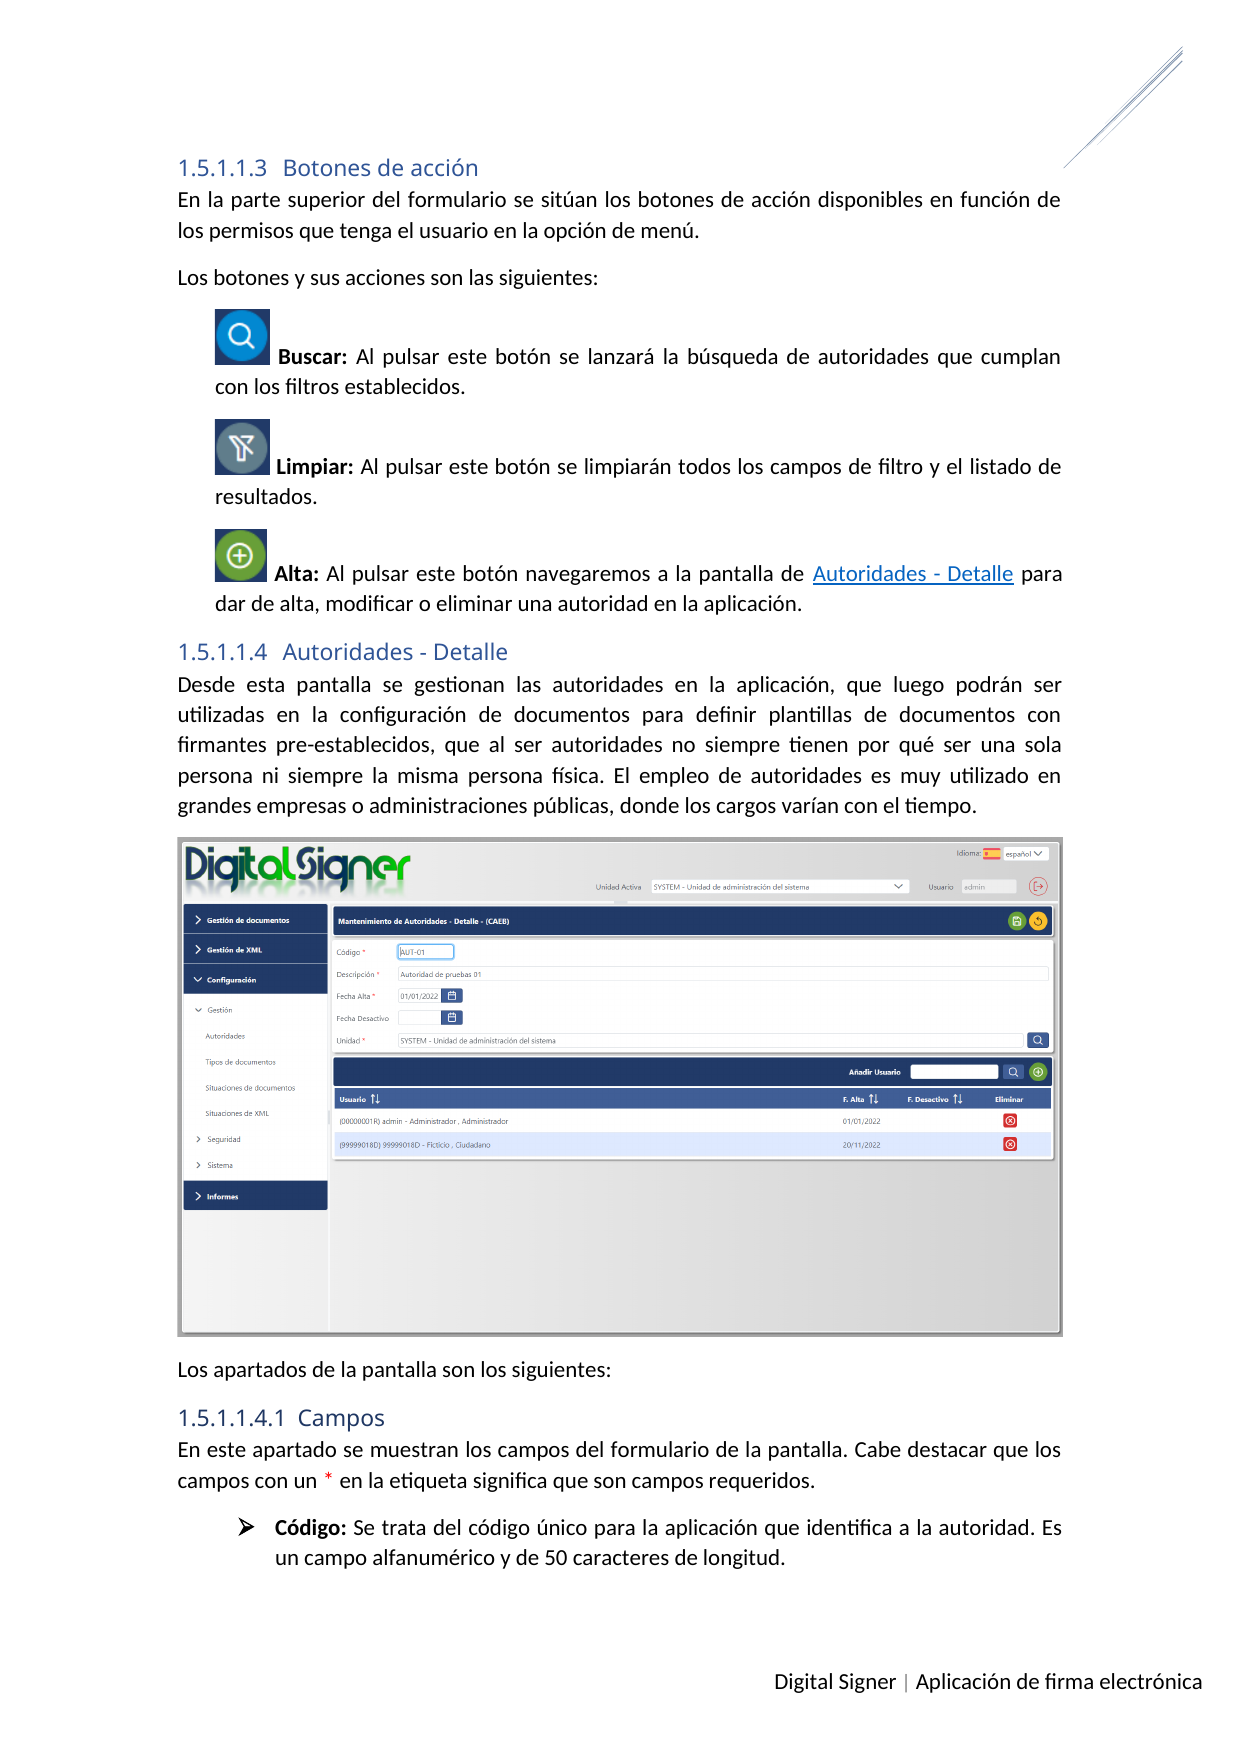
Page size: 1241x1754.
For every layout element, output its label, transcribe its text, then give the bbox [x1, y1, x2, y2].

picture [214, 529, 267, 582]
list Código: Se trata del código único para la aplicación que identifica a la autoridad. Es un campo alfanumérico y de 50 caracteres de longitud. [237, 1513, 1063, 1571]
text Buscar: Al pulsar este botón se lanzará la búsqueda de autoridades que cumplan con los filtros establecidos. [215, 309, 1063, 401]
picture [214, 309, 270, 365]
text Alta: Al pulsar este botón navegaremos a la pantalla de Autoridades - Detalle para dar de alta, modificar o eliminar una autoridad en la aplicación. [215, 529, 1063, 617]
subtitle Botones de acción [177, 152, 1063, 183]
text Los botones y sus acciones son las siguientes: [177, 263, 1063, 291]
text Limpiar: Al pulsar este botón se limpiarán todos los campos de filtro y el listado de resultados. [215, 419, 1063, 510]
text En la parte superior del formulario se sitúan los botones de acción disponibles en función de los permisos que tenga el usuario en la opción de menú. [177, 186, 1063, 244]
picture [214, 419, 270, 475]
subtitle Campos [177, 1402, 1063, 1433]
picture [177, 837, 1063, 1337]
text En este apartado se muestran los campos del formulario de la pantalla. Cabe destacar que los campos con un * en la etiqueta significa que son campos requeridos. [177, 1436, 1063, 1494]
text Los apartados de la pantalla son los siguientes: [177, 1355, 1063, 1383]
text Desde esta pantalla se gestionan las autoridades en la aplicación, que luego podrán ser utilizadas en la configuración de documentos para definir plantillas de documentos con firmantes pre-establecidos, que al ser autoridades no siempre tienen por qué ser una sola persona ni siempre la misma persona física. El empleo de autoridades es muy utilizado en grandes empresas o administraciones públicas, donde los cargos varían con el tiempo. [177, 670, 1063, 819]
subtitle Autoridades - Detalle [177, 636, 1063, 668]
